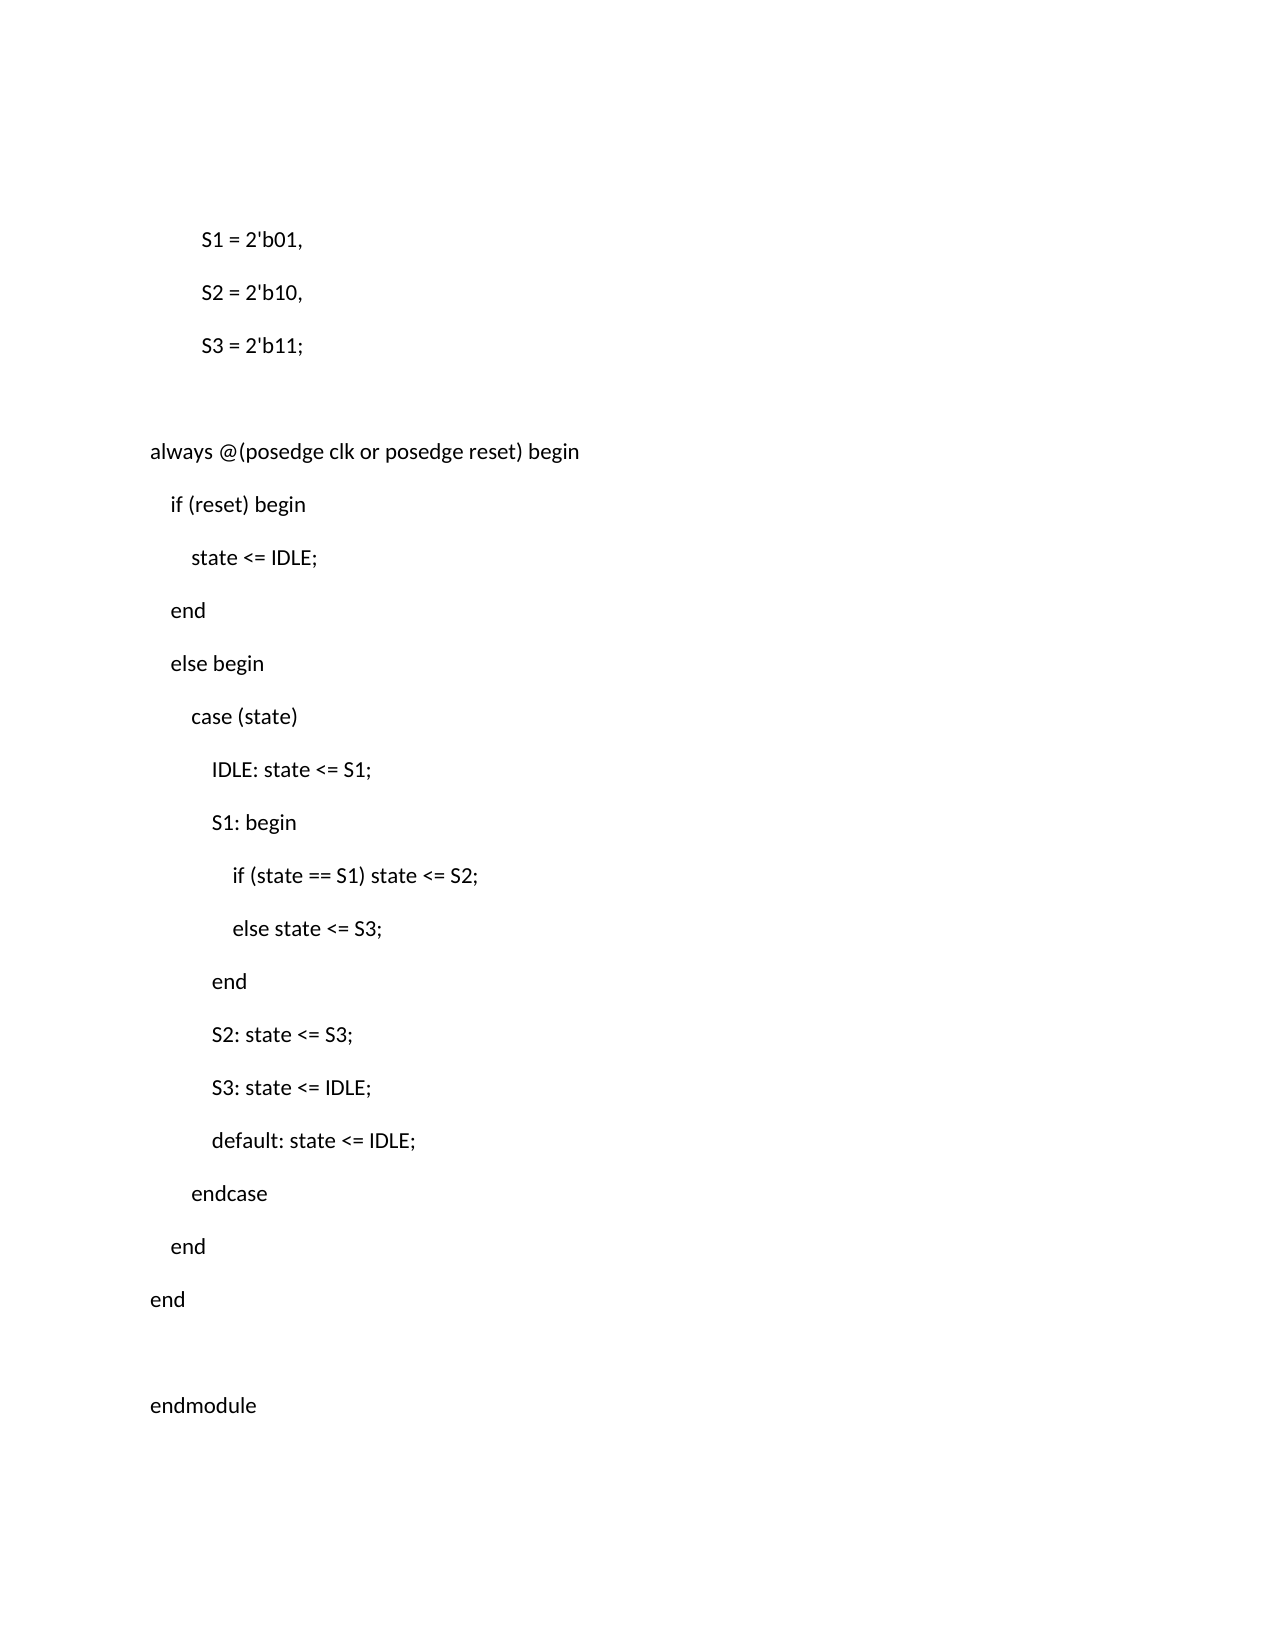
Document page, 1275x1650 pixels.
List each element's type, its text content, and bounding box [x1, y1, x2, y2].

text if (state == S1) state <= S2; [150, 861, 1125, 889]
text S3 = 2'b11; [150, 331, 1125, 359]
text end [150, 596, 1125, 624]
text S3: state <= IDLE; [150, 1073, 1125, 1101]
text endmodule [150, 1391, 1125, 1419]
text if (reset) begin [150, 490, 1125, 518]
text always @(posedge clk or posedge reset) begin [150, 437, 1125, 465]
text S2 = 2'b10, [150, 278, 1125, 306]
text default: state <= IDLE; [150, 1126, 1125, 1154]
text end [150, 967, 1125, 995]
text IDLE: state <= S1; [150, 755, 1125, 783]
text endcase [150, 1179, 1125, 1207]
text S1: begin [150, 808, 1125, 836]
text end [150, 1232, 1125, 1260]
text case (state) [150, 702, 1125, 730]
text else state <= S3; [150, 914, 1125, 942]
text S1 = 2'b01, [150, 225, 1125, 253]
text else begin [150, 649, 1125, 677]
text S2: state <= S3; [150, 1020, 1125, 1048]
text state <= IDLE; [150, 543, 1125, 571]
text end [150, 1285, 1125, 1313]
